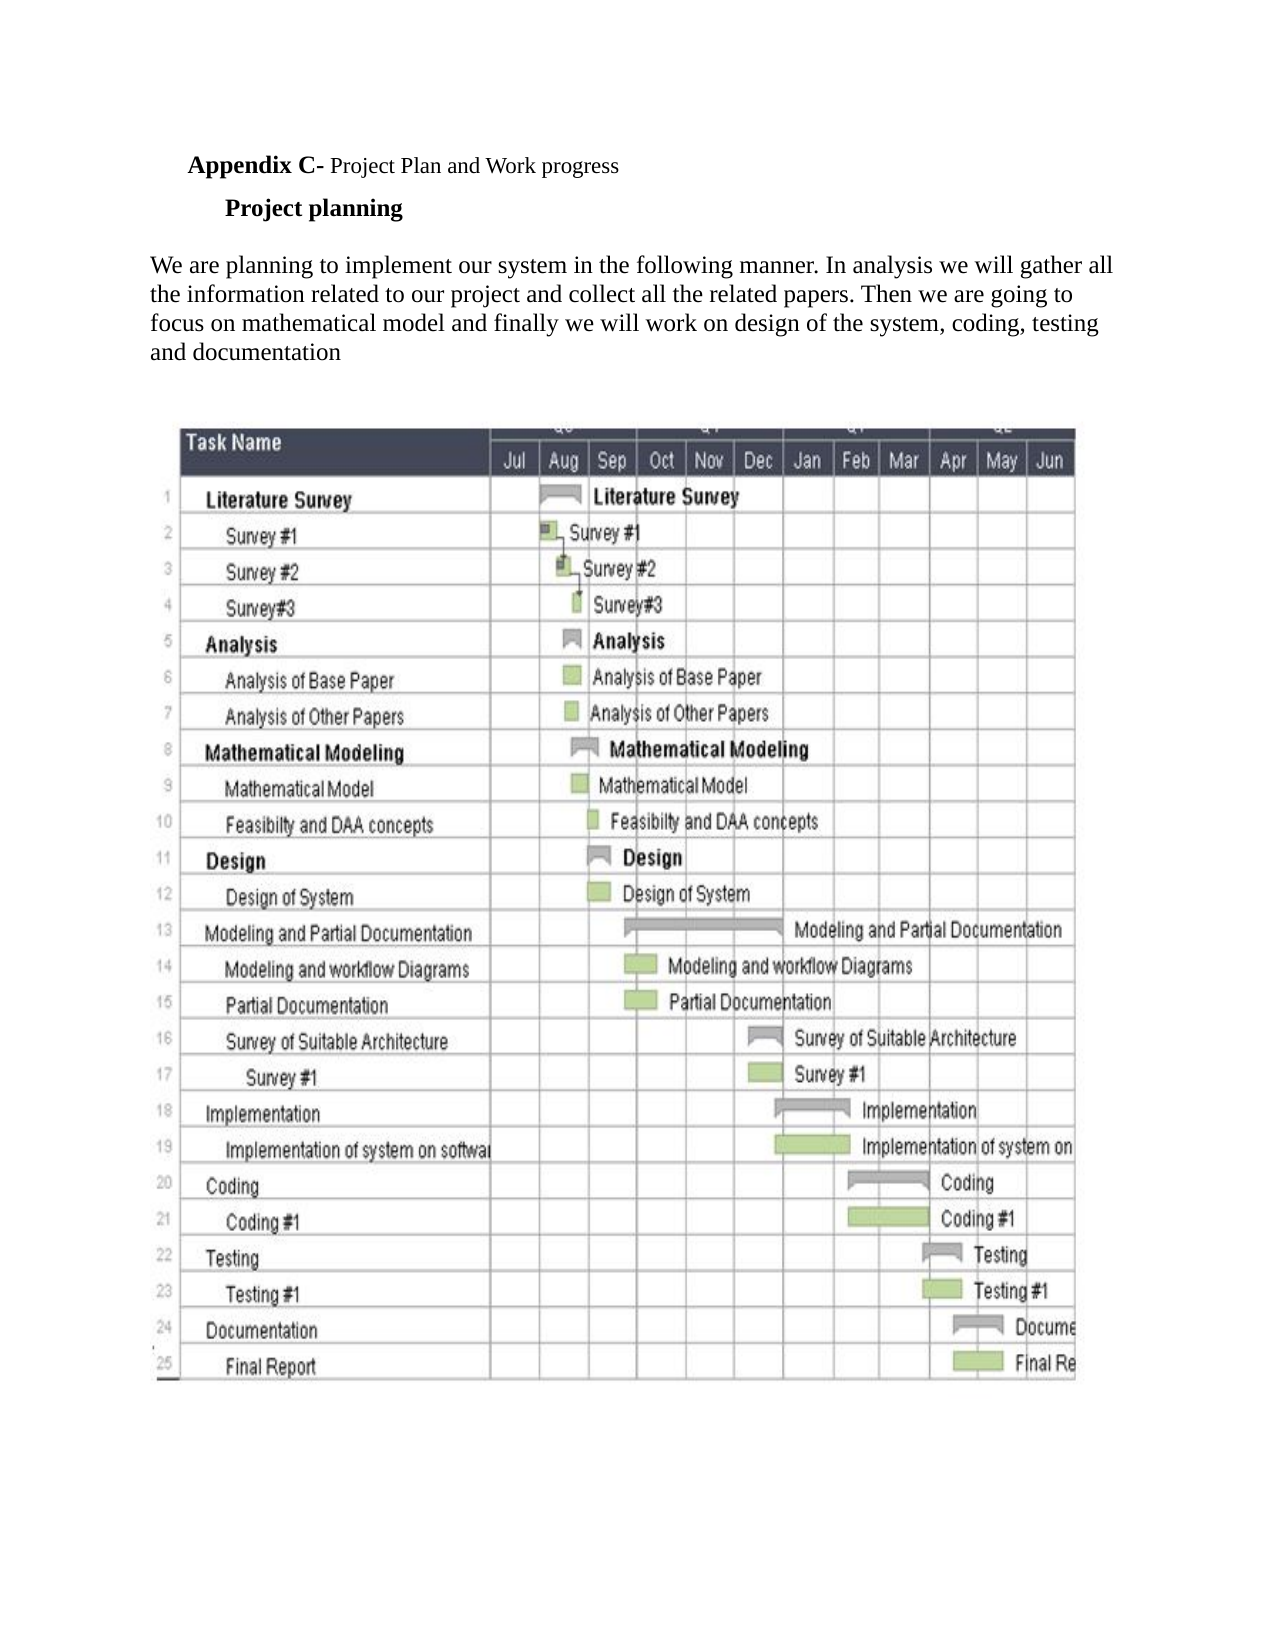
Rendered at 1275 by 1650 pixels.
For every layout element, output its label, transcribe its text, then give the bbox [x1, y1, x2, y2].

picture [150, 394, 1113, 1421]
text Project planning [150, 193, 1125, 222]
text We are planning to implement our system in the following manner. In analysis we will gather all the information related to our project and collect all the related papers. Then we are going to focus on mathematical model and finally we will work on design of the system, coding, testing and documentation [150, 251, 1125, 366]
text Appendix C- Project Plan and Work progress [187, 150, 1125, 179]
